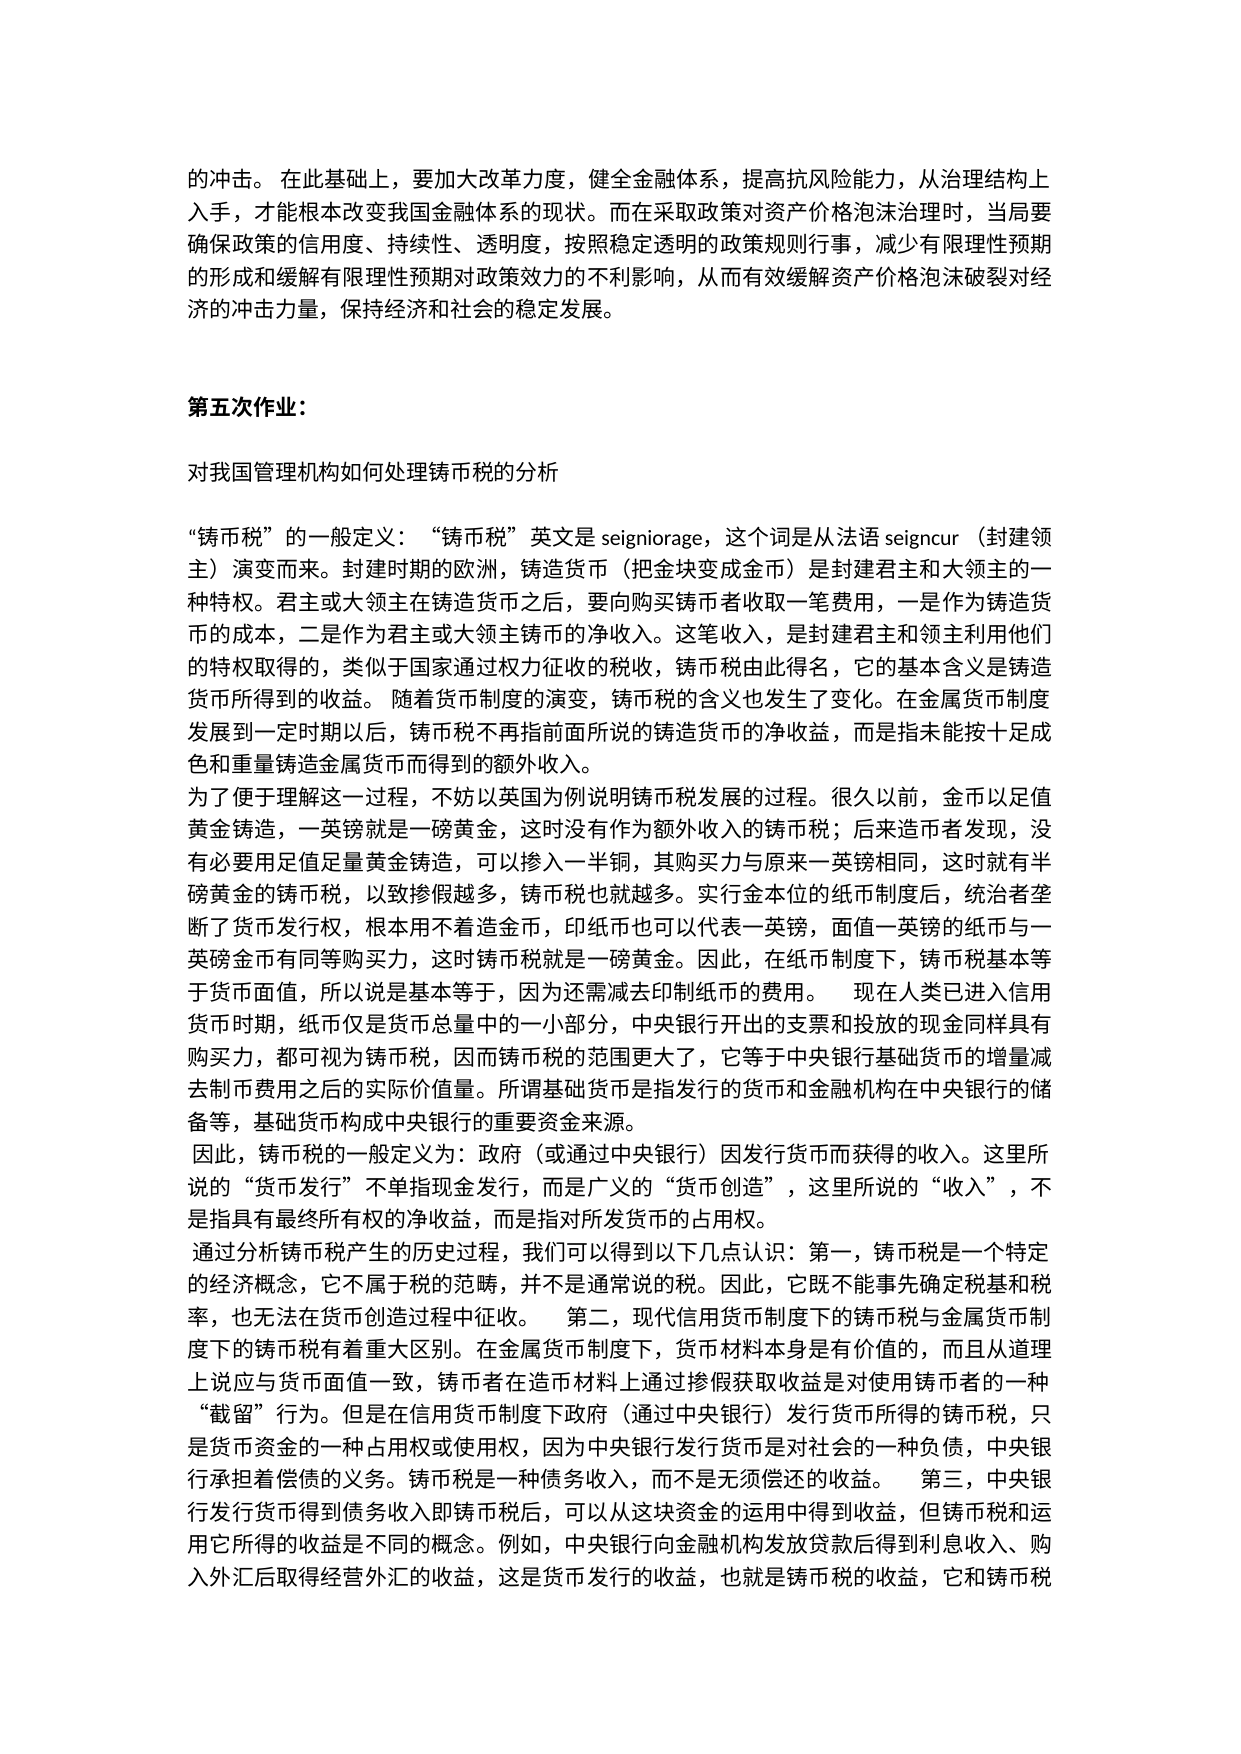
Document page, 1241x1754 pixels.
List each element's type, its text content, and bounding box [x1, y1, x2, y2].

text 对我国管理机构如何处理铸币税的分析 [187, 454, 1053, 487]
text 因此，铸币税的一般定义为：政府（或通过中央银行）因发行货币而获得的收入。这里所说的“货币发行”不单指现金发行，而是广义的“货币创造”，这里所说的“收入”，不是指具有最终所有权的净收益，而是指对所发货币的占用权。 [187, 1137, 1053, 1234]
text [187, 1234, 1053, 1592]
text 第五次作业： [187, 389, 1053, 422]
text “铸币税”的一般定义：“铸币税”英文是seigniorage，这个词是从法语seigncur （封建领主）演变而来。封建时期的欧洲，铸造货币（把金块变成金币）是封建君主和大领主的一种特权。君主或大领主在铸造货币之后，要向购买铸币者收取一笔费用，一是作为铸造货币的成本，二是作为君主或大领主铸币的净收入。这笔收入，是封建君主和领主利用他们的特权取得的，类似于国家通过权力征收的税收，铸币税由此得名，它的基本含义是铸造货币所得到的收益。 随着货币制度的演变，铸币税的含义也发生了变化。在金属货币制度发展到一定时期以后，铸币税不再指前面所说的铸造货币的净收益，而是指未能按十足成色和重量铸造金属货币而得到的额外收入。 [187, 519, 1053, 779]
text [187, 162, 1053, 324]
text 为了便于理解这一过程，不妨以英国为例说明铸币税发展的过程。很久以前，金币以足值黄金铸造，一英镑就是一磅黄金，这时没有作为额外收入的铸币税；后来造币者发现，没有必要用足值足量黄金铸造，可以掺入一半铜，其购买力与原来一英镑相同，这时就有半磅黄金的铸币税，以致掺假越多，铸币税也就越多。实行金本位的纸币制度后，统治者垄断了货币发行权，根本用不着造金币，印纸币也可以代表一英镑，面值一英镑的纸币与一英磅金币有同等购买力，这时铸币税就是一磅黄金。因此，在纸币制度下，铸币税基本等于货币面值，所以说是基本等于，因为还需减去印制纸币的费用。 现在人类已进入信用货币时期，纸币仅是货币总量中的一小部分，中央银行开出的支票和投放的现金同样具有购买力，都可视为铸币税，因而铸币税的范围更大了，它等于中央银行基础货币的增量减去制币费用之后的实际价值量。所谓基础货币是指发行的货币和金融机构在中央银行的储备等，基础货币构成中央银行的重要资金来源。 [187, 779, 1053, 1137]
